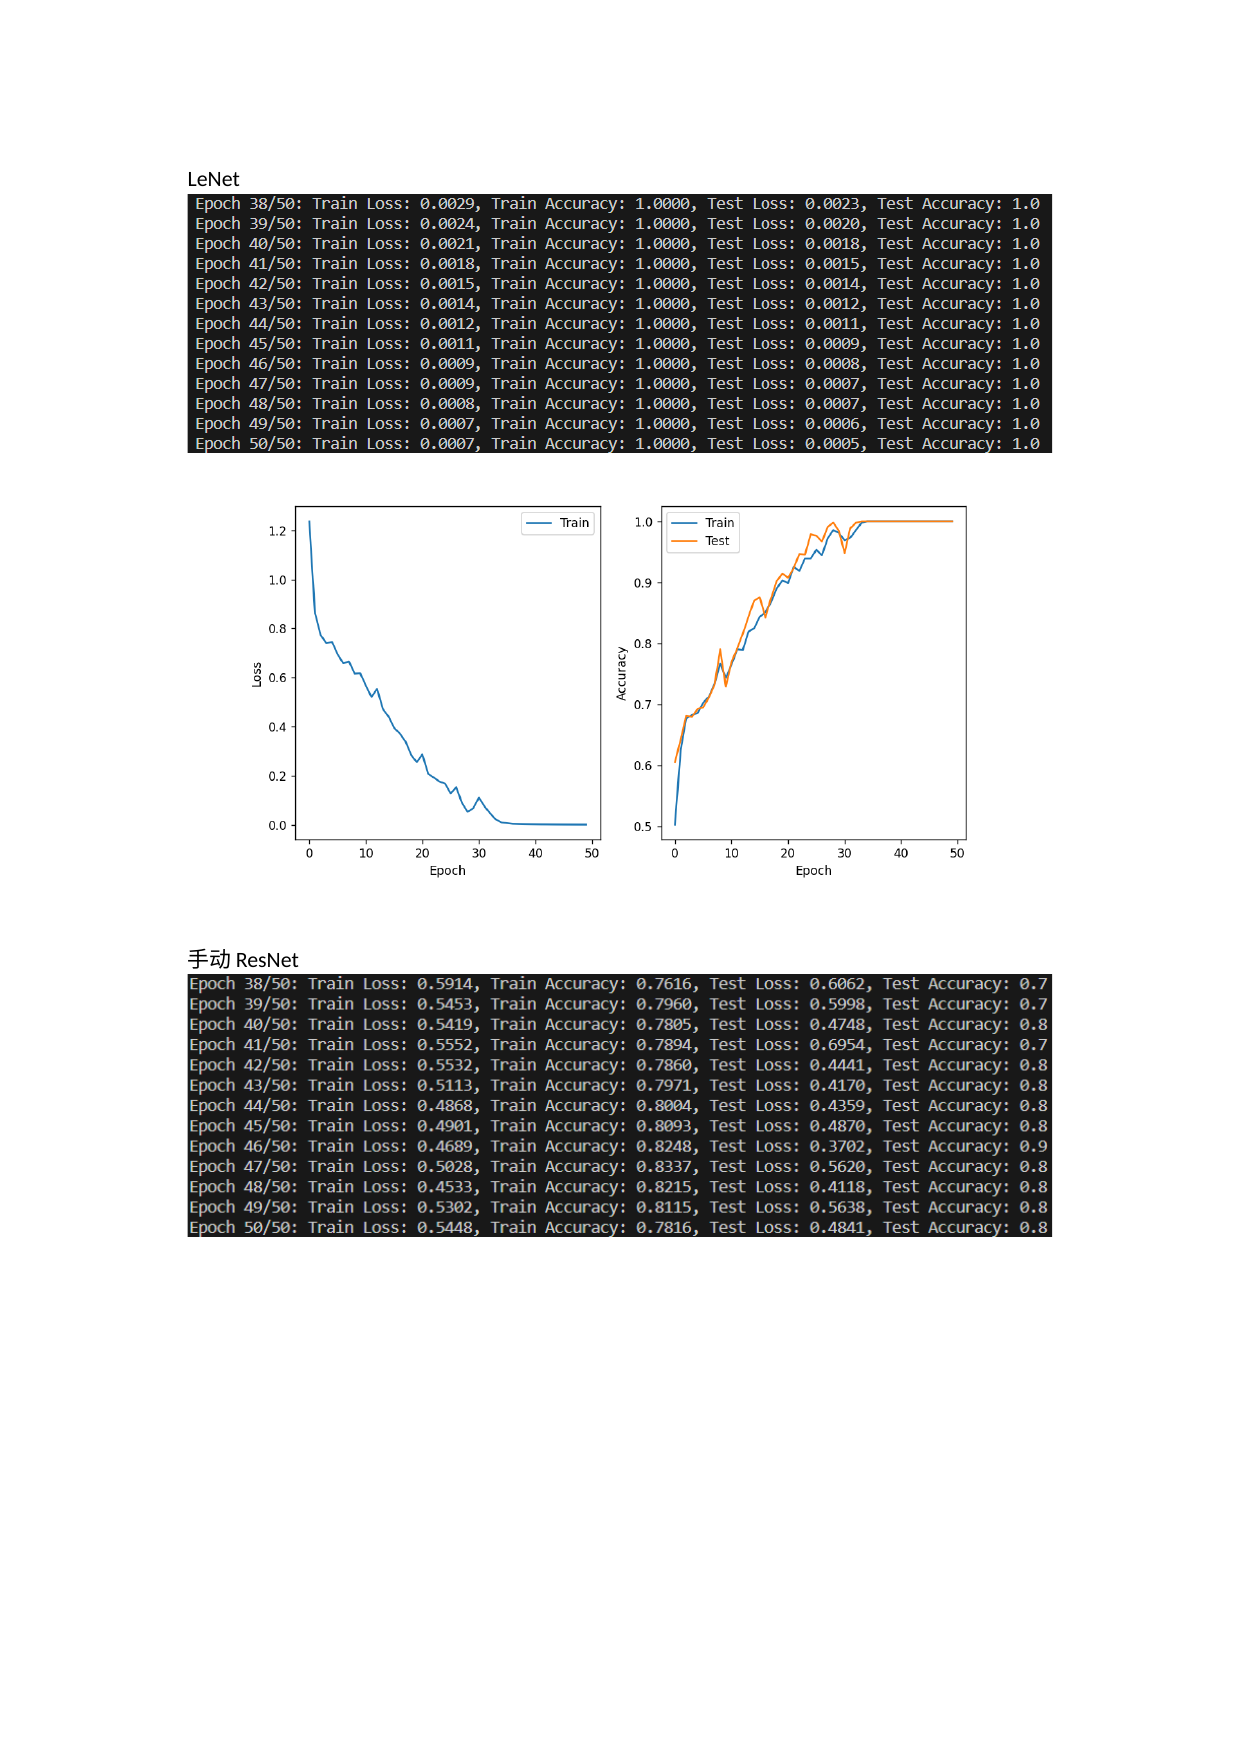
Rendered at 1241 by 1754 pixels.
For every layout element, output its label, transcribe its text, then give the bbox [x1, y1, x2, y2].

picture [187, 454, 1052, 887]
picture [187, 974, 1053, 1237]
text 手动ResNet [187, 942, 1053, 974]
text LeNet [187, 162, 1053, 194]
picture [187, 194, 1053, 453]
